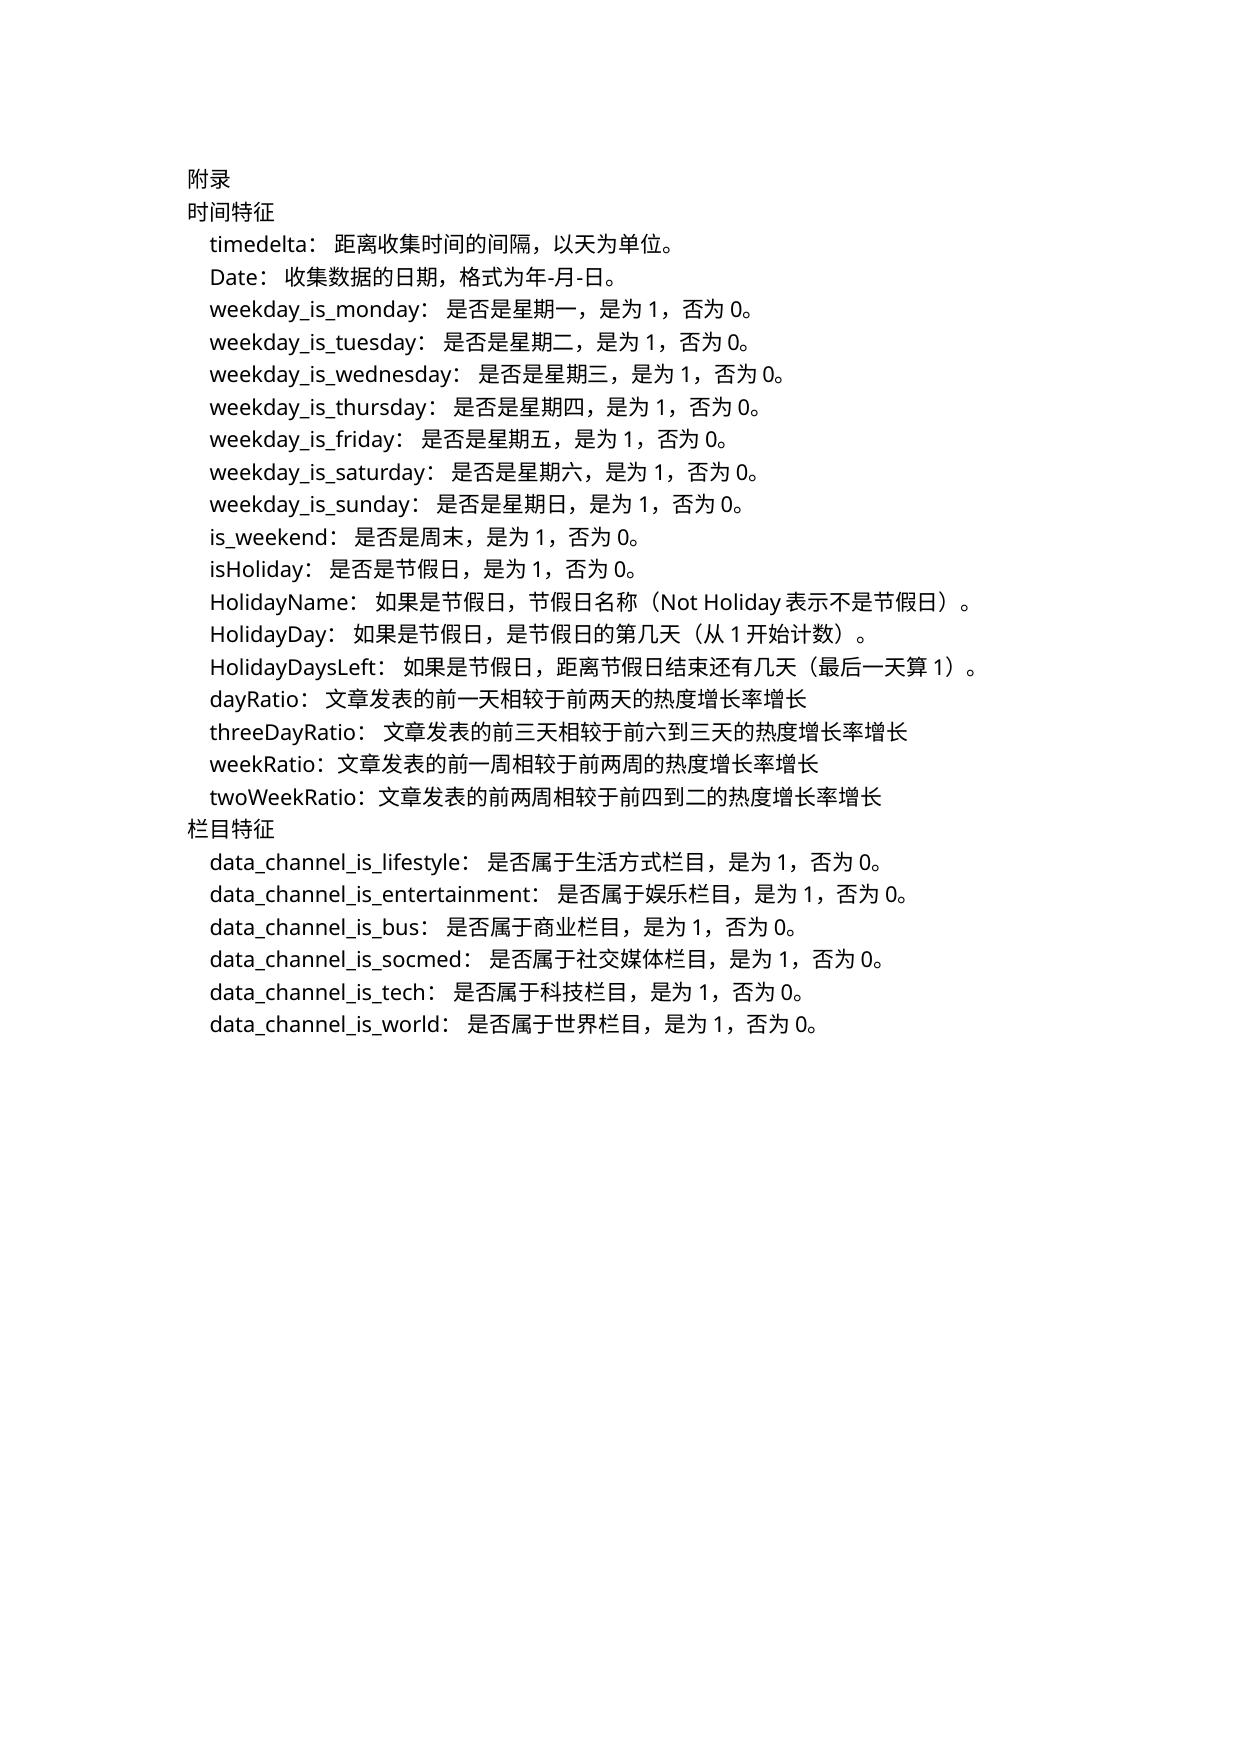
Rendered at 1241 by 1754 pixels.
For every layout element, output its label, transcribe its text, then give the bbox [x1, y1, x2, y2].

text weekday_is_monday： 是否是星期一，是为1，否为0。 [209, 292, 1053, 324]
text data_channel_is_socmed： 是否属于社交媒体栏目，是为1，否为0。 [209, 942, 1053, 974]
text 时间特征 [187, 194, 1053, 227]
text weekday_is_friday： 是否是星期五，是为1，否为0。 [209, 422, 1053, 454]
text timedelta： 距离收集时间的间隔，以天为单位。 [209, 227, 1053, 259]
text dayRatio： 文章发表的前一天相较于前两天的热度增长率增长 [209, 682, 1053, 714]
text 栏目特征 [187, 812, 1053, 844]
text weekRatio：文章发表的前一周相较于前两周的热度增长率增长 [209, 747, 1053, 779]
text isHoliday： 是否是节假日，是为1，否为0。 [209, 552, 1053, 584]
text data_channel_is_world： 是否属于世界栏目，是为1，否为0。 [209, 1007, 1053, 1039]
text HolidayDaysLeft： 如果是节假日，距离节假日结束还有几天（最后一天算1）。 [209, 649, 1053, 682]
text data_channel_is_bus： 是否属于商业栏目，是为1，否为0。 [209, 909, 1053, 942]
text Date： 收集数据的日期，格式为年-月-日。 [209, 259, 1053, 292]
text weekday_is_tuesday： 是否是星期二，是为1，否为0。 [209, 324, 1053, 357]
text HolidayDay： 如果是节假日，是节假日的第几天（从1开始计数）。 [209, 617, 1053, 649]
text twoWeekRatio：文章发表的前两周相较于前四到二的热度增长率增长 [209, 779, 1053, 812]
text weekday_is_wednesday： 是否是星期三，是为1，否为0。 [209, 357, 1053, 389]
text weekday_is_thursday： 是否是星期四，是为1，否为0。 [209, 389, 1053, 422]
text weekday_is_saturday： 是否是星期六，是为1，否为0。 [209, 454, 1053, 487]
text data_channel_is_entertainment： 是否属于娱乐栏目，是为1，否为0。 [209, 877, 1053, 909]
text data_channel_is_lifestyle： 是否属于生活方式栏目，是为1，否为0。 [209, 844, 1053, 877]
text HolidayName： 如果是节假日，节假日名称（Not Holiday表示不是节假日）。 [209, 584, 1053, 617]
text is_weekend： 是否是周末，是为1，否为0。 [209, 519, 1053, 552]
text threeDayRatio： 文章发表的前三天相较于前六到三天的热度增长率增长 [209, 714, 1053, 747]
text weekday_is_sunday： 是否是星期日，是为1，否为0。 [209, 487, 1053, 519]
text 附录 [187, 162, 1053, 194]
text data_channel_is_tech： 是否属于科技栏目，是为1，否为0。 [209, 974, 1053, 1007]
